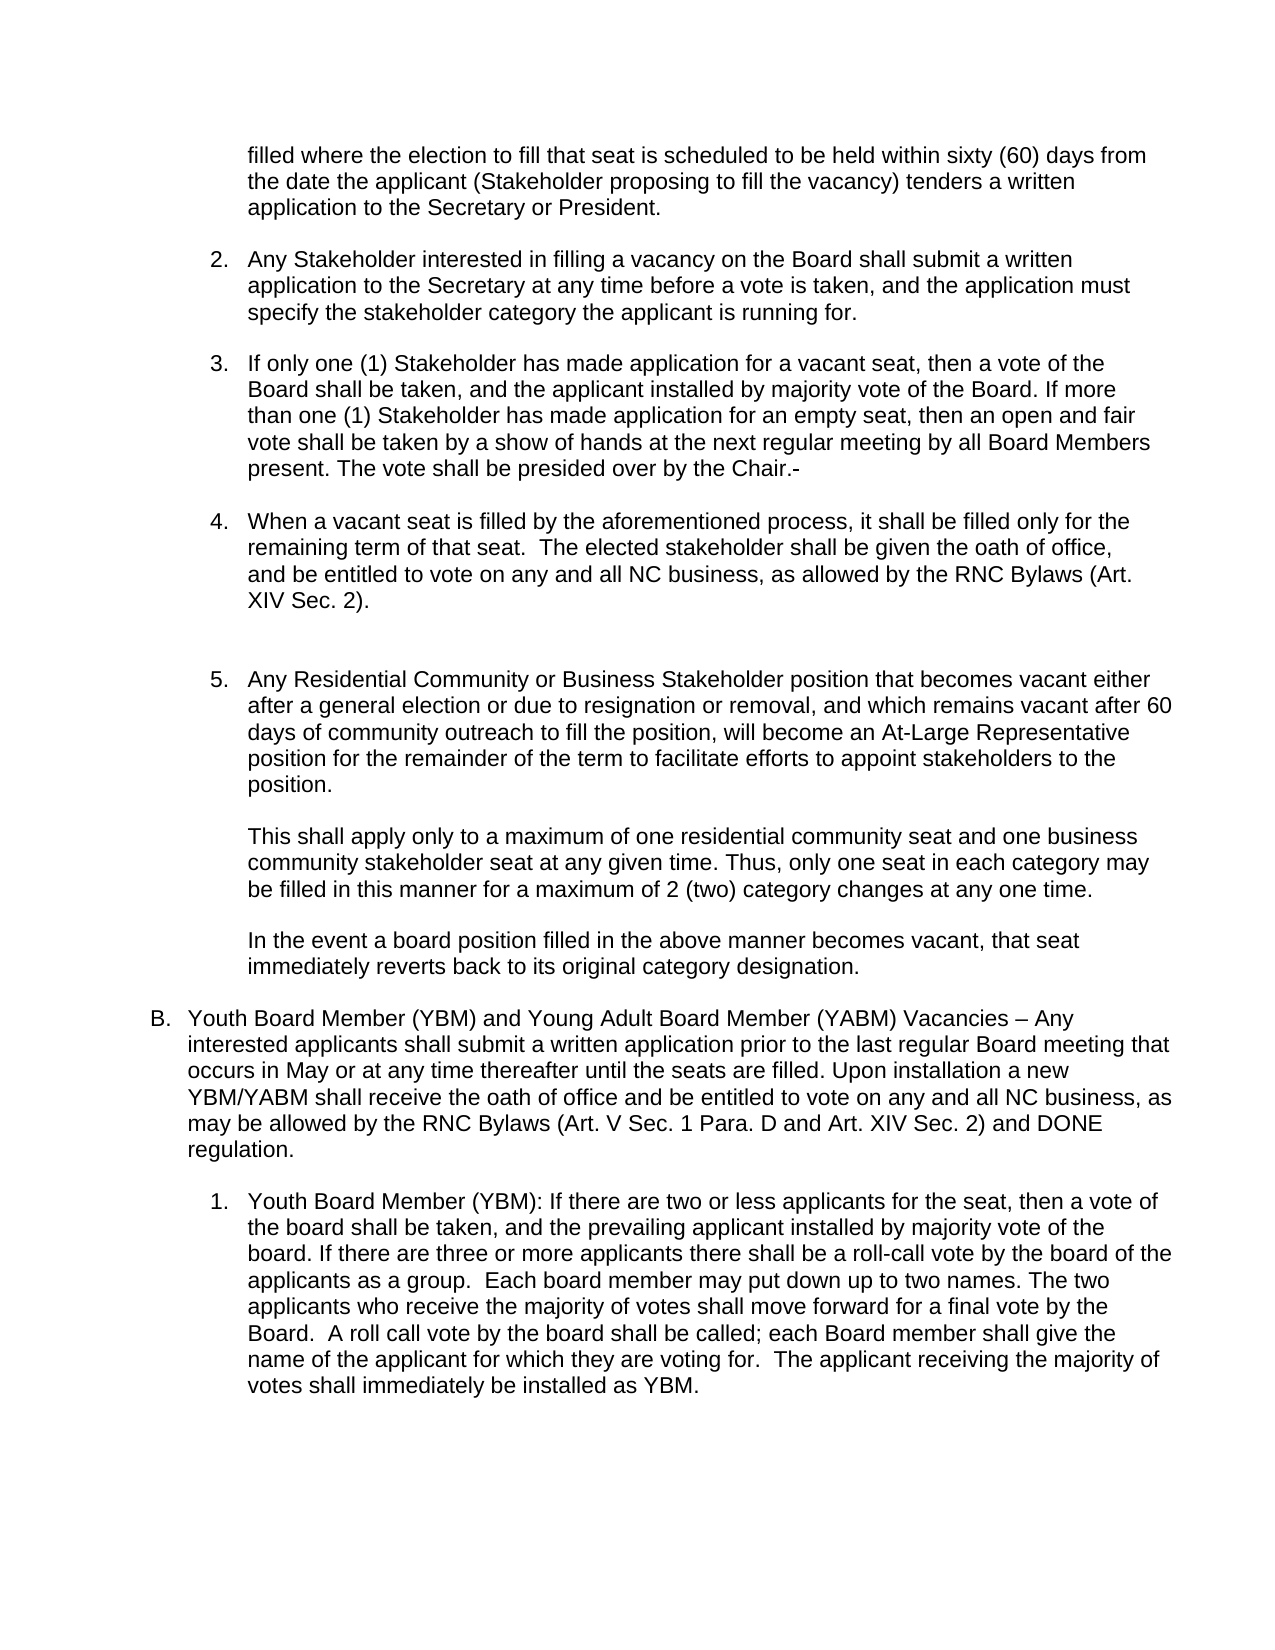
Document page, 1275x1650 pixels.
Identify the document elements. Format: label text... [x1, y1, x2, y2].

text In the event a board position filled in the above manner becomes vacant, that seat immediately reverts back to its original category designation. [247, 927, 1175, 979]
text This shall apply only to a maximum of one residential community seat and one business community stakeholder seat at any given time. Thus, only one seat in each category may be filled in this manner for a maximum of 2 (two) category changes at any one time. [247, 823, 1175, 902]
list Any Stakeholder interested in filling a vacancy on the Board shall submit a written application to the Secretary at any time before a vote is taken, and the application must specify the stakeholder category the applicant is running for. [210, 246, 1175, 325]
list Youth Board Member (YBM) and Young Adult Board Member (YABM) Vacancies – Any interested applicants shall submit a written application prior to the last regular Board meeting that occurs in May or at any time thereafter until the seats are filled. Upon installation a new YBM/YABM shall receive the oath of office and be entitled to vote on any and all NC business, as may be allowed by the RNC Bylaws (Art. V Sec. 1 Para. D and Art. XIV Sec. 2) and DONE regulation. [150, 1004, 1175, 1163]
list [210, 142, 1175, 221]
list If only one (1) Stakeholder has made application for a vacant seat, then a vote of the Board shall be taken, and the applicant installed by majority vote of the Board. If more than one (1) Stakeholder has made application for an empty seat, then an open and fair vote shall be taken by a show of hands at the next regular meeting by all Board Members present. The vote shall be presided over by the Chair. [210, 350, 1154, 482]
list When a vacant seat is filled by the aforementioned process, it shall be filled only for the remaining term of that seat. The elected stakeholder shall be given the oath of office, and be entitled to vote on any and all NC business, as allowed by the RNC Bylaws (Art. XIV Sec. 2). [210, 508, 1154, 613]
list Youth Board Member (YBM): If there are two or less applicants for the seat, then a vote of the board shall be taken, and the prevailing applicant installed by majority vote of the board. If there are three or more applicants there shall be a roll-call vote by the board of the applicants as a group. Each board member may put down up to two names. The two applicants who receive the majority of votes shall move forward for a final vote by the Board. A roll call vote by the board shall be called; each Board member shall give the name of the applicant for which they are voting for. The applicant receiving the majority of votes shall immediately be installed as YBM. [210, 1188, 1175, 1398]
list Any Residential Community or Business Stakeholder position that becomes vacant either after a general election or due to resignation or removal, and which remains vacant after 60 days of community outreach to fill the position, will become an At-Large Representative position for the remainder of the term to facilitate efforts to appoint stakeholders to the position. [210, 666, 1175, 798]
